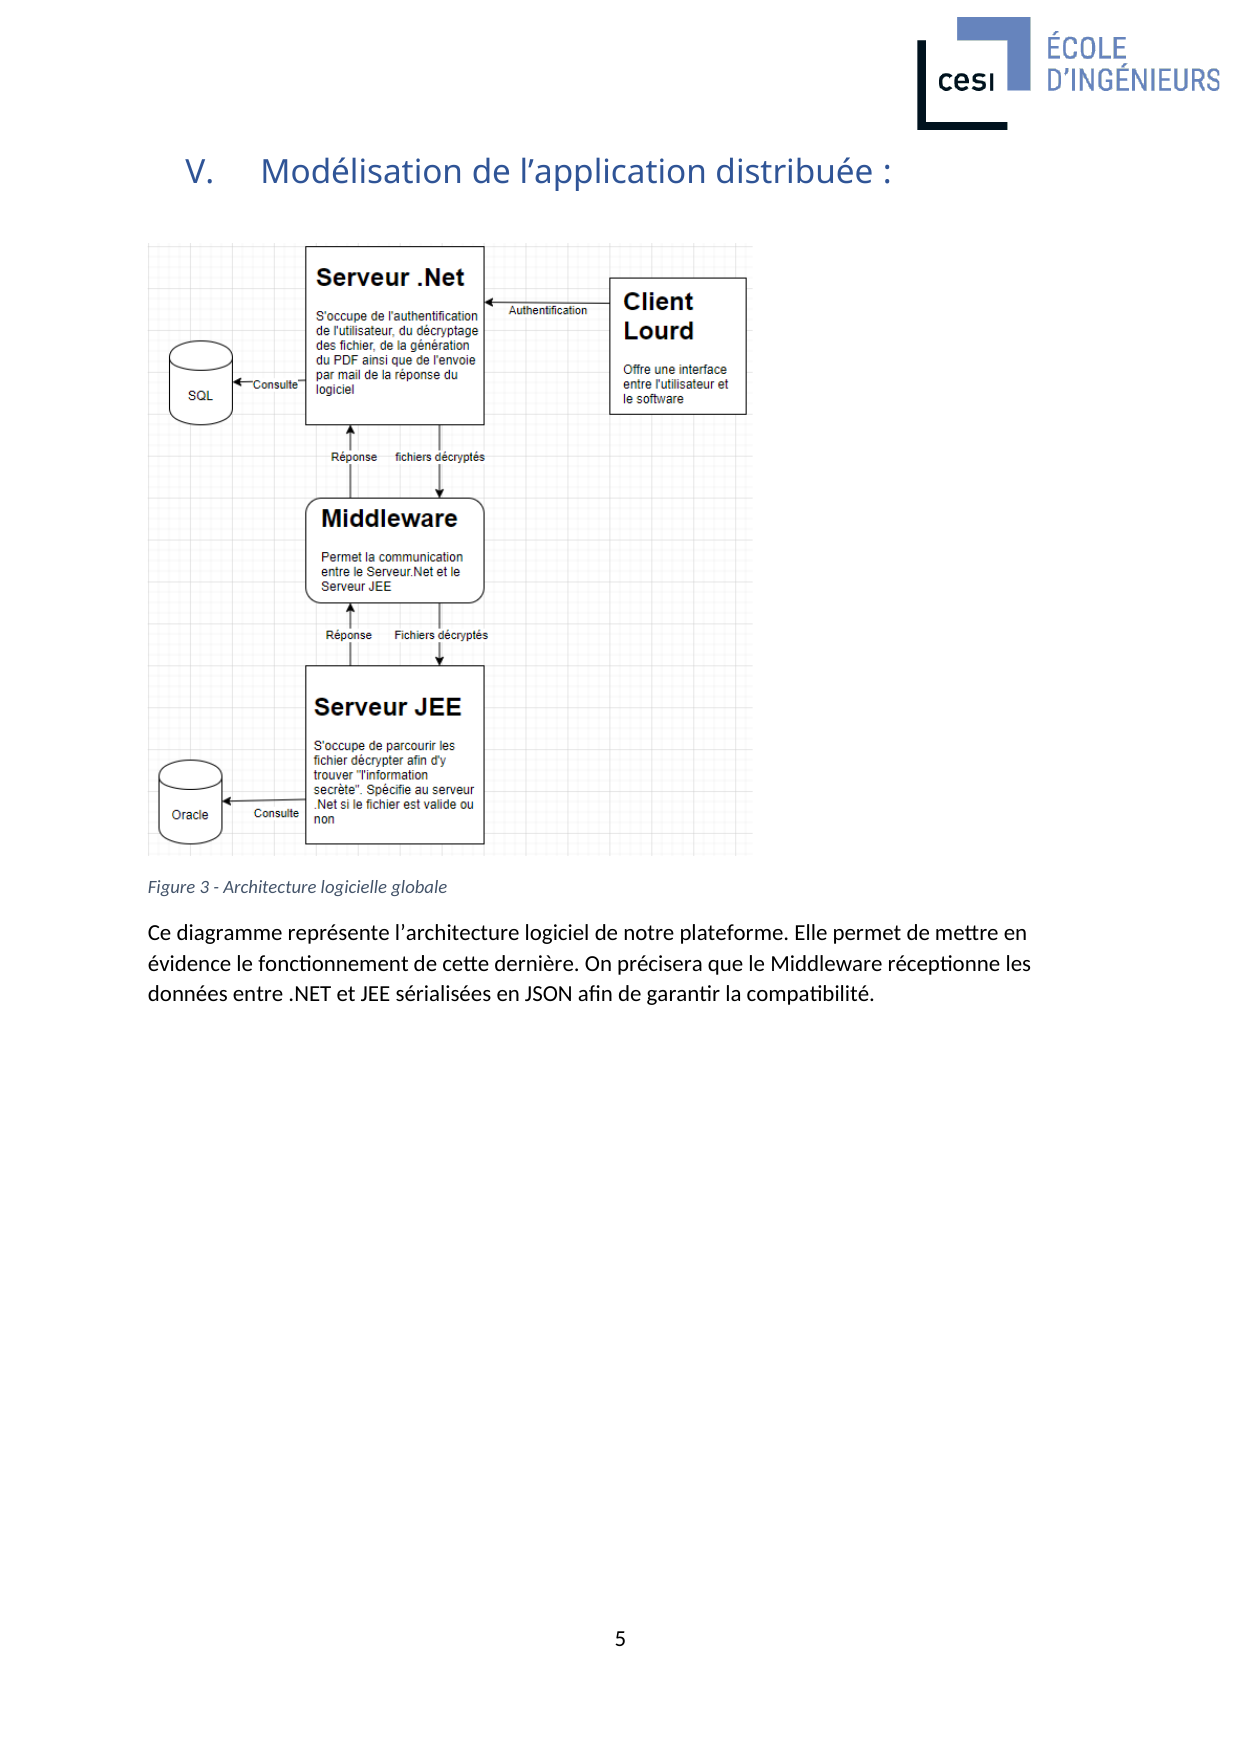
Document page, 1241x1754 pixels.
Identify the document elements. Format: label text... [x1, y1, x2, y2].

picture [917, 17, 1220, 130]
subtitle Modélisation de l’application distribuée : [185, 148, 1093, 193]
text Ce diagramme représente l’architecture logiciel de notre plateforme. Elle permet de mettre en évidence le fonctionnement de cette dernière. On précisera que le Middleware réceptionne les données entre .NET et JEE sérialisées en JSON afin de garantir la compatibilité. [148, 918, 1093, 1007]
picture [147, 243, 753, 856]
